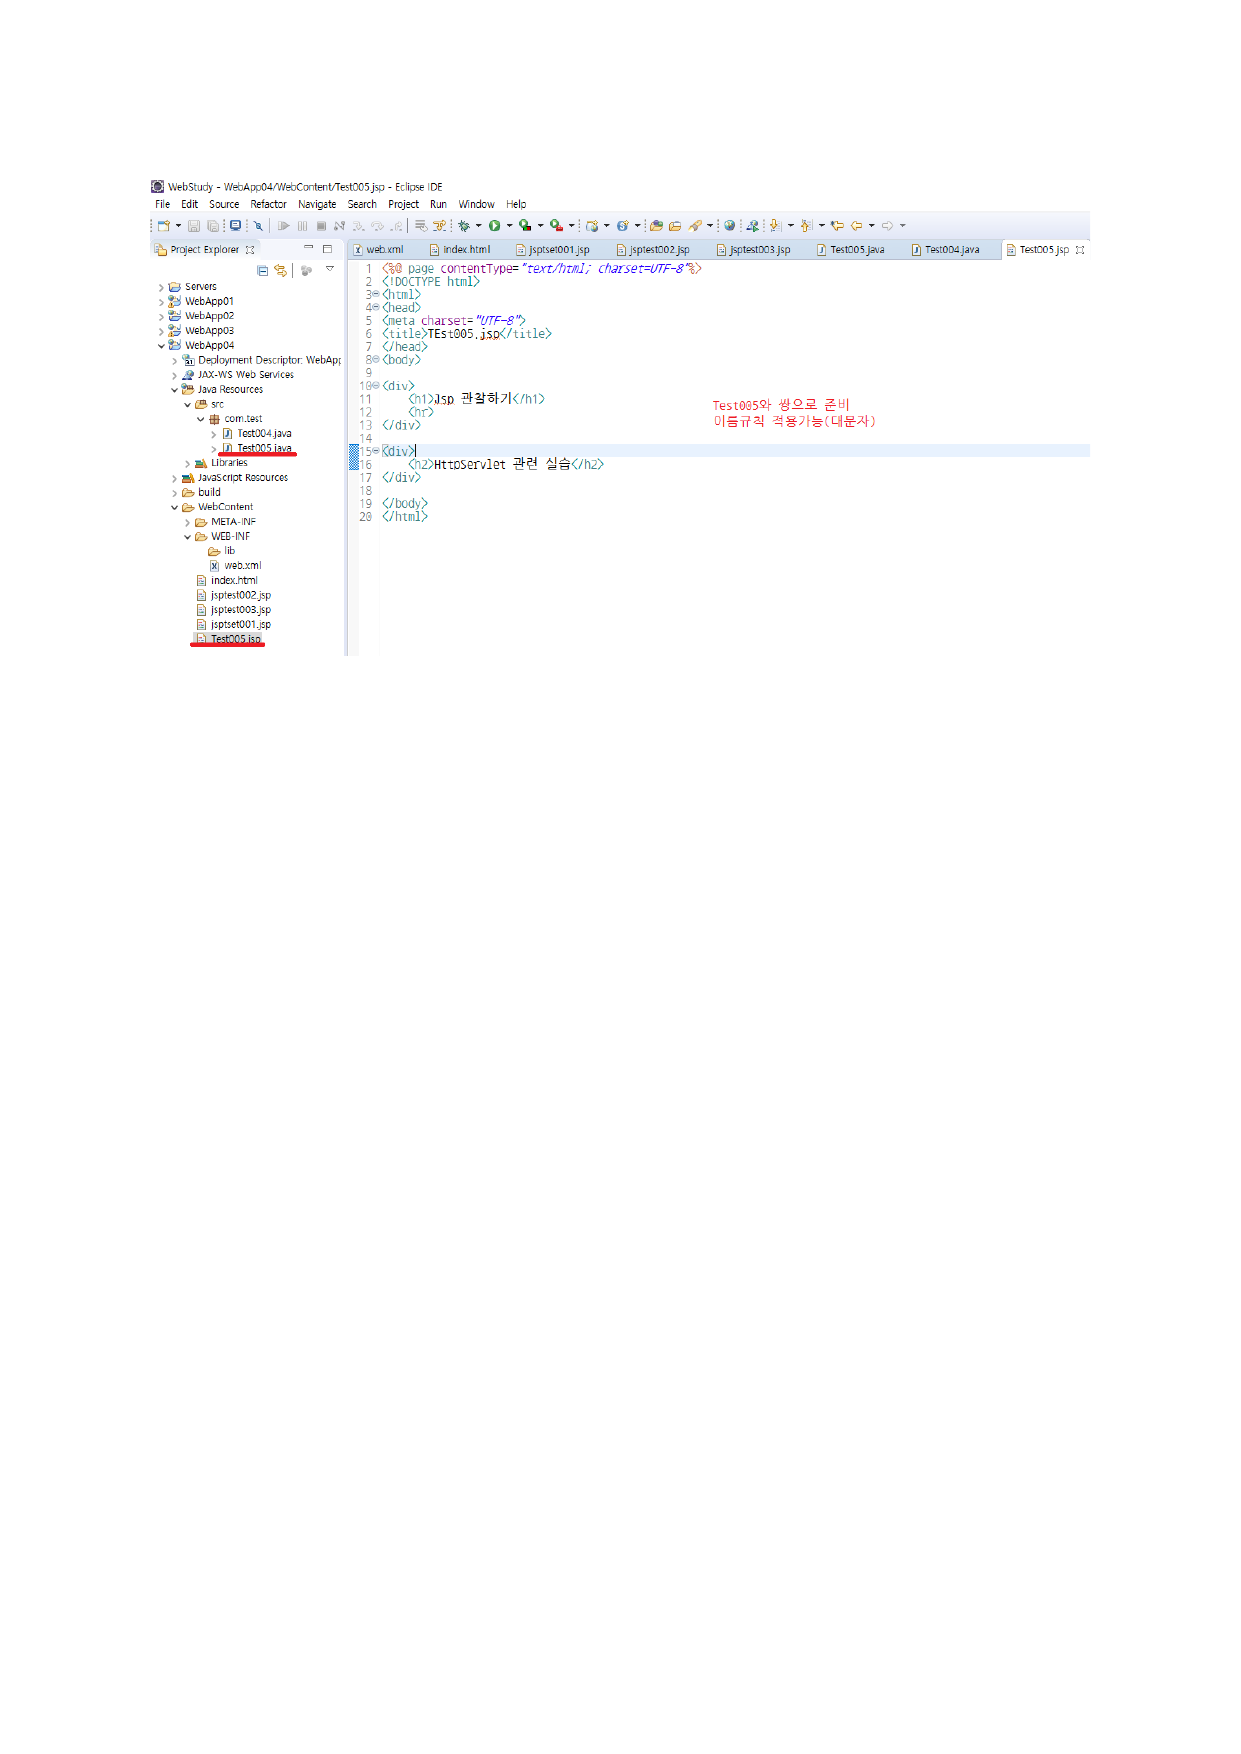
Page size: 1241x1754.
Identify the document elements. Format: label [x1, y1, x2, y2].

picture [150, 177, 1091, 656]
